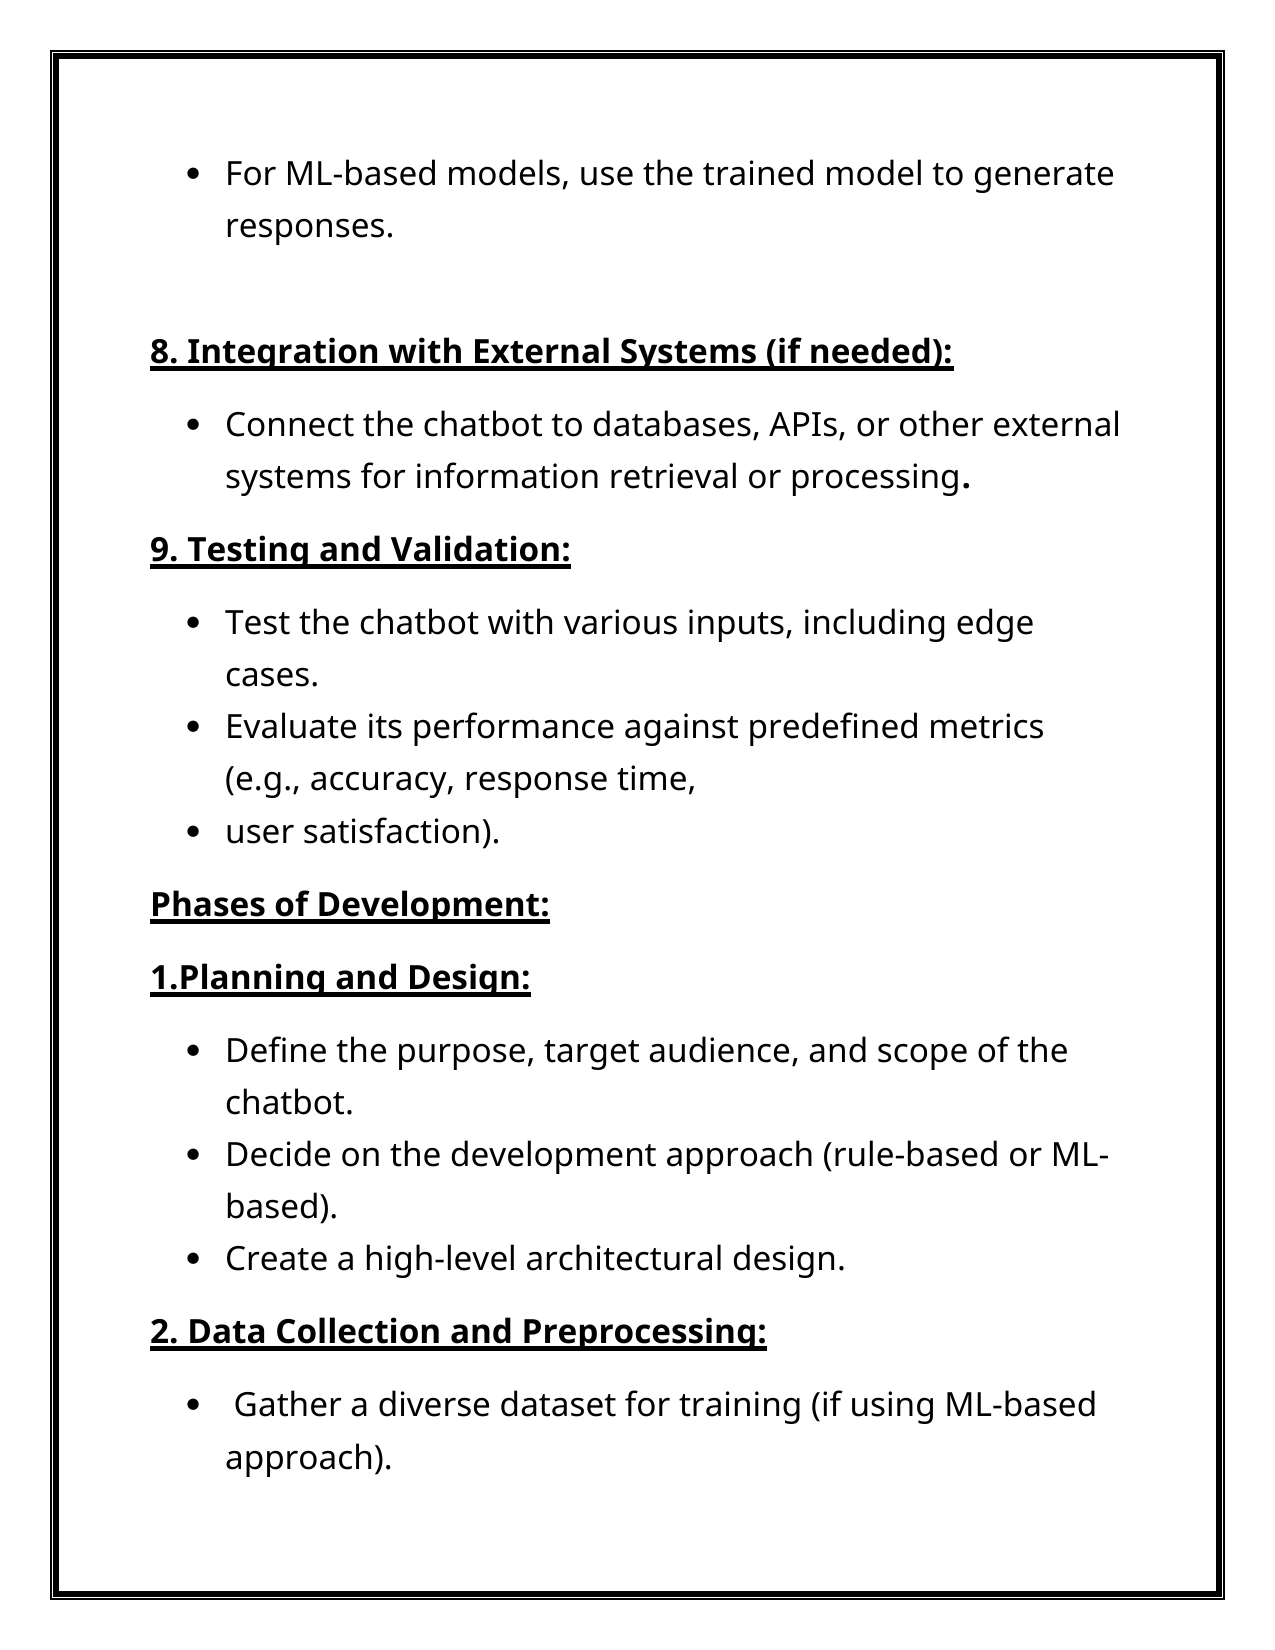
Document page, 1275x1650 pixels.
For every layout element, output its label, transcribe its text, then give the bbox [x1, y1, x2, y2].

text 9. Testing and Validation: [150, 526, 1125, 571]
list Define the purpose, target audience, and scope of the chatbot. [187, 1026, 1125, 1124]
text 8. Integration with External Systems (if needed): [150, 327, 1125, 373]
list Evaluate its performance against predefined metrics (e.g., accuracy, response time, [187, 703, 1125, 801]
list Decide on the development approach (rule-based or ML-based). [187, 1131, 1125, 1228]
list Test the chatbot with various inputs, including edge cases. [187, 599, 1125, 696]
text Phases of Development: [150, 880, 1125, 926]
list Connect the chatbot to databases, APIs, or other external systems for information retrieval or processing. [187, 400, 1125, 498]
text 2. Data Collection and Preprocessing: [150, 1308, 1125, 1354]
list user satisfaction). [187, 807, 1125, 853]
list Create a high-level architectural design. [187, 1235, 1125, 1281]
text 1.Planning and Design: [150, 953, 1125, 999]
list Gather a diverse dataset for training (if using ML-based approach). [187, 1381, 1125, 1479]
list For ML-based models, use the trained model to generate responses. [187, 150, 1125, 248]
